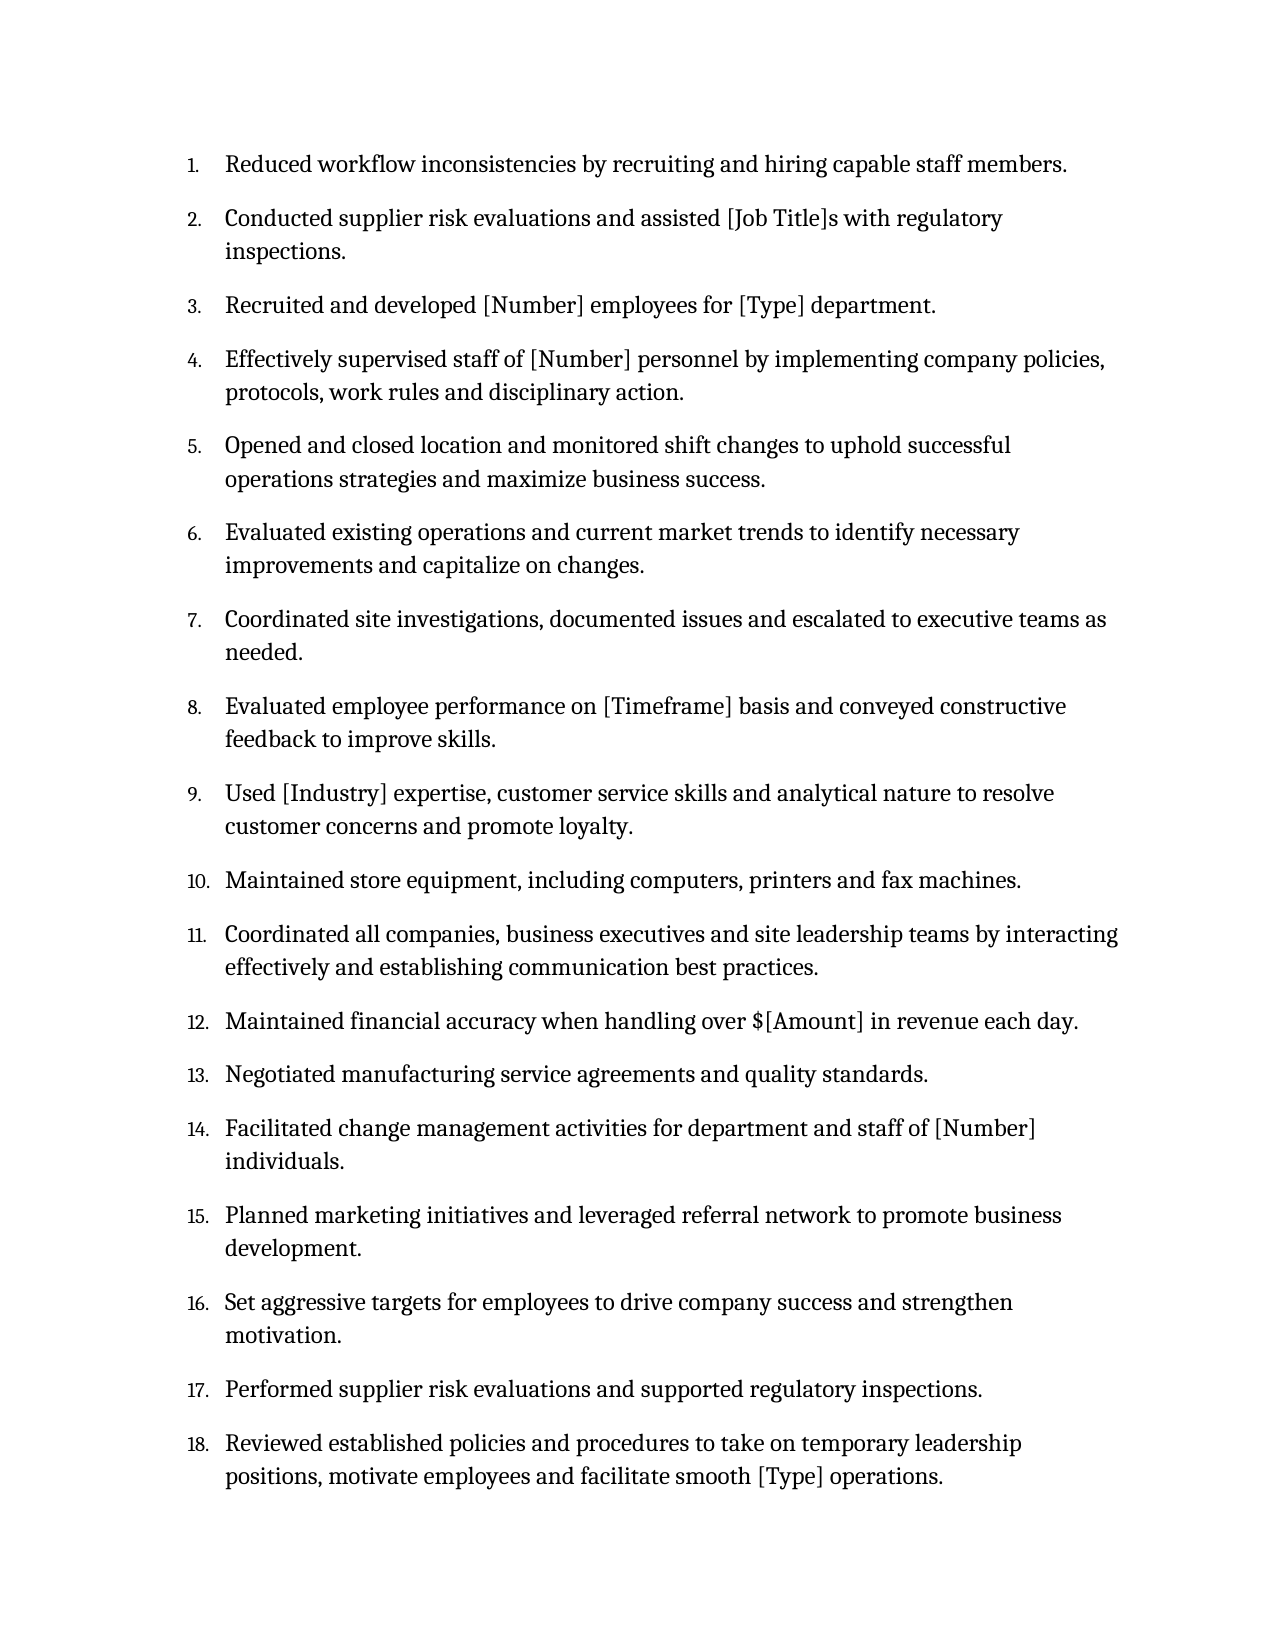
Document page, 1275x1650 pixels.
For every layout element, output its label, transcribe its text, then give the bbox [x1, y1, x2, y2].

list Maintained financial accuracy when handling over $[Amount] in revenue each day. [187, 1007, 1125, 1035]
list Opened and closed location and monitored shift changes to uphold successful operations strategies and maximize business success. [187, 431, 1125, 493]
list Effectively supervised staff of [Number] personnel by implementing company policies, protocols, work rules and disciplinary action. [187, 344, 1125, 406]
list Evaluated existing operations and current market trends to identify necessary improvements and capitalize on changes. [187, 518, 1125, 580]
list Planned marketing initiatives and leveraged referral network to promote business development. [187, 1201, 1125, 1263]
list Recruited and developed [Number] employees for [Type] department. [187, 291, 1125, 319]
list Conducted supplier risk evaluations and assisted [Job Title]s with regulatory inspections. [187, 204, 1125, 266]
list Performed supplier risk evaluations and supported regulatory inspections. [187, 1375, 1125, 1404]
list Reduced workflow inconsistencies by recruiting and hiring capable staff members. [187, 150, 1125, 179]
list Coordinated all companies, business executives and site leadership teams by interacting effectively and establishing communication best practices. [187, 920, 1125, 981]
list Maintained store equipment, including computers, printers and fax machines. [187, 866, 1125, 894]
list Negotiated manufacturing service agreements and quality standards. [187, 1060, 1125, 1089]
list Evaluated employee performance on [Timeframe] basis and conveyed constructive feedback to improve skills. [187, 692, 1125, 754]
list Used [Industry] expertise, customer service skills and analytical nature to resolve customer concerns and promote loyalty. [187, 779, 1125, 841]
list Reviewed established policies and procedures to take on temporary leadership positions, motivate employees and facilitate smooth [Type] operations. [187, 1429, 1125, 1491]
list Coordinated site investigations, documented issues and escalated to executive teams as needed. [187, 605, 1125, 667]
list Set aggressive targets for employees to drive company success and strengthen motivation. [187, 1288, 1125, 1350]
list Facilitated change management activities for department and staff of [Number] individuals. [187, 1114, 1125, 1176]
